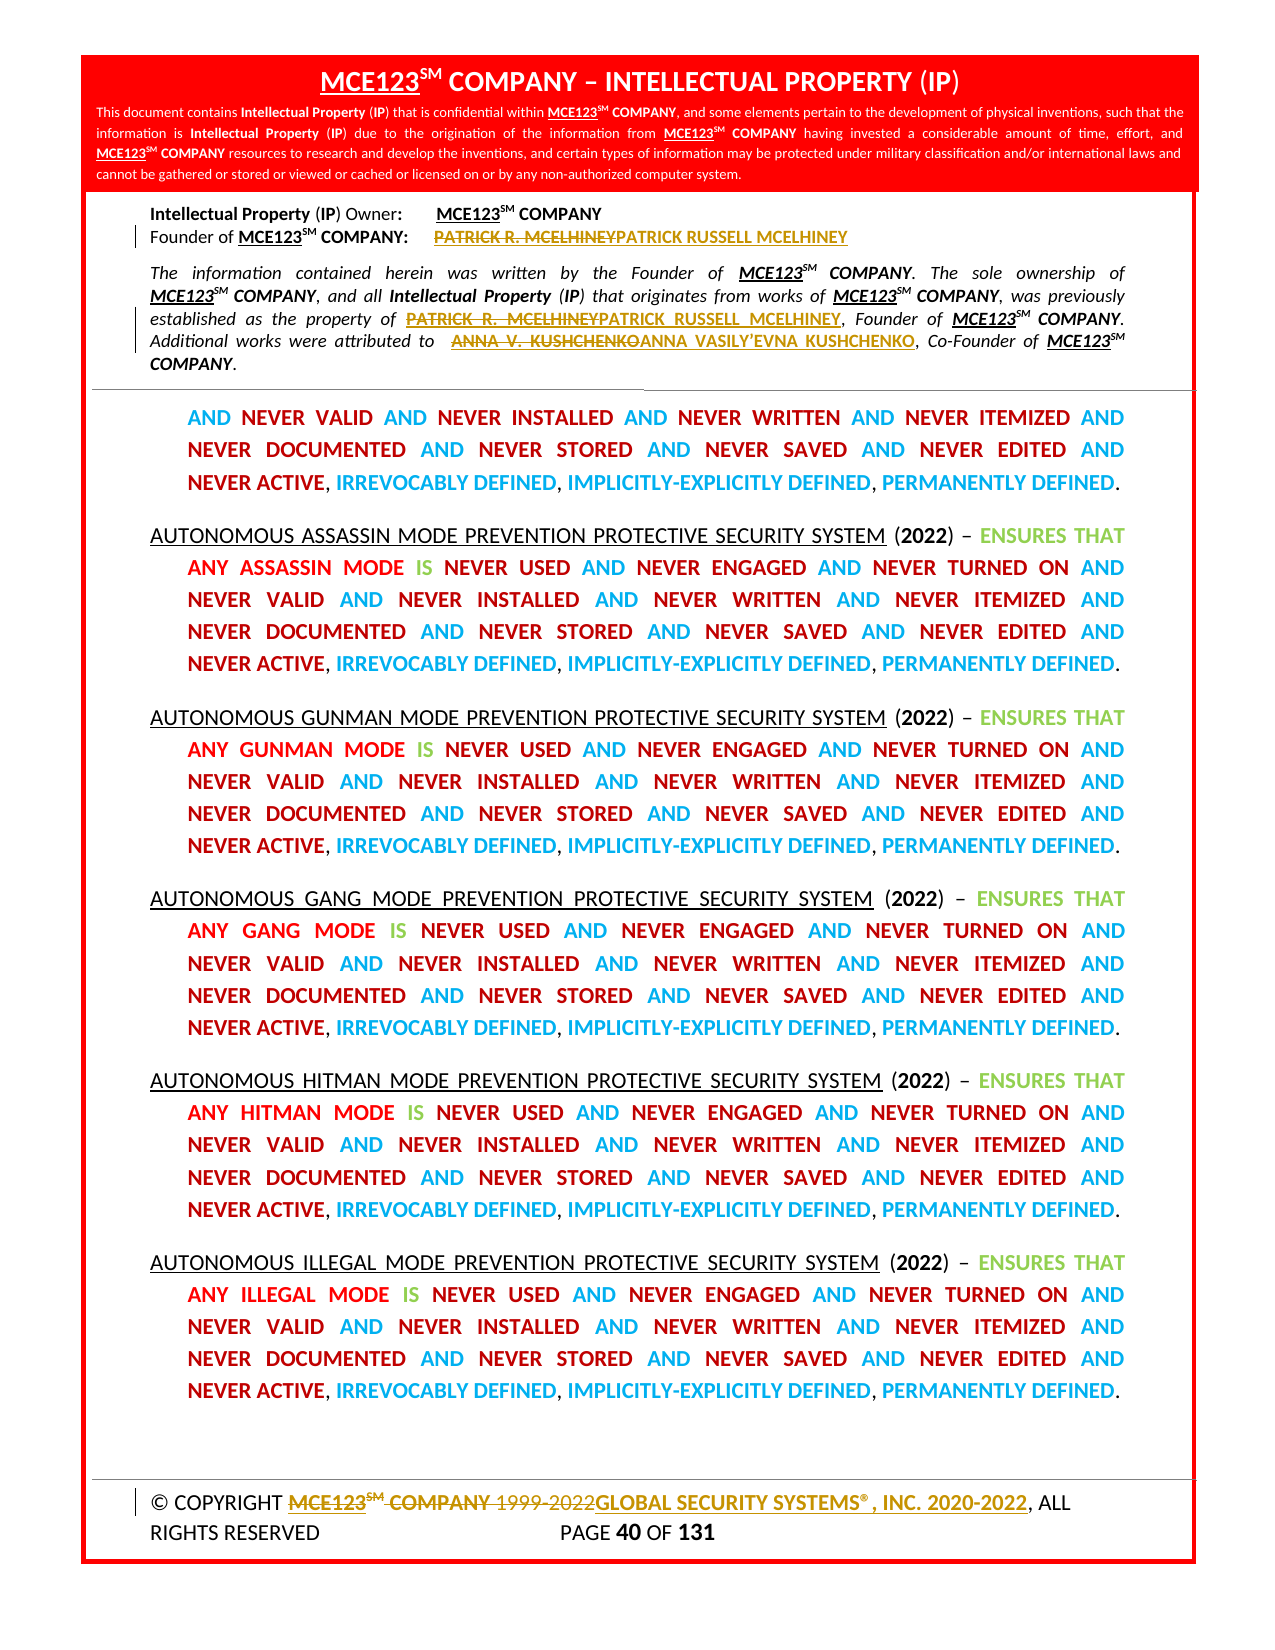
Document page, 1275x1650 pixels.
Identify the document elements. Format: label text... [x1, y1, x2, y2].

text AUTONOMOUS HITMAN MODE PREVENTION PROTECTIVE SECURITY SYSTEM (2022) – ENSURES THAT ANY HITMAN MODE IS NEVER USED AND NEVER ENGAGED AND NEVER TURNED ON AND NEVER VALID AND NEVER INSTALLED AND NEVER WRITTEN AND NEVER ITEMIZED AND NEVER DOCUMENTED AND NEVER STORED AND NEVER SAVED AND NEVER EDITED AND NEVER ACTIVE, IRREVOCABLY DEFINED, IMPLICITLY-EXPLICITLY DEFINED, PERMANENTLY DEFINED. [150, 1066, 1125, 1223]
text AUTONOMOUS ILLEGAL MODE PREVENTION PROTECTIVE SECURITY SYSTEM (2022) – ENSURES THAT ANY ILLEGAL MODE IS NEVER USED AND NEVER ENGAGED AND NEVER TURNED ON AND NEVER VALID AND NEVER INSTALLED AND NEVER WRITTEN AND NEVER ITEMIZED AND NEVER DOCUMENTED AND NEVER STORED AND NEVER SAVED AND NEVER EDITED AND NEVER ACTIVE, IRREVOCABLY DEFINED, IMPLICITLY-EXPLICITLY DEFINED, PERMANENTLY DEFINED. [150, 1248, 1125, 1405]
text AUTONOMOUS GANG MODE PREVENTION PROTECTIVE SECURITY SYSTEM (2022) – ENSURES THAT ANY GANG MODE IS NEVER USED AND NEVER ENGAGED AND NEVER TURNED ON AND NEVER VALID AND NEVER INSTALLED AND NEVER WRITTEN AND NEVER ITEMIZED AND NEVER DOCUMENTED AND NEVER STORED AND NEVER SAVED AND NEVER EDITED AND NEVER ACTIVE, IRREVOCABLY DEFINED, IMPLICITLY-EXPLICITLY DEFINED, PERMANENTLY DEFINED. [150, 884, 1125, 1041]
text AUTONOMOUS ASSASSIN MODE PREVENTION PROTECTIVE SECURITY SYSTEM (2022) – ENSURES THAT ANY ASSASSIN MODE IS NEVER USED AND NEVER ENGAGED AND NEVER TURNED ON AND NEVER VALID AND NEVER INSTALLED AND NEVER WRITTEN AND NEVER ITEMIZED AND NEVER DOCUMENTED AND NEVER STORED AND NEVER SAVED AND NEVER EDITED AND NEVER ACTIVE, IRREVOCABLY DEFINED, IMPLICITLY-EXPLICITLY DEFINED, PERMANENTLY DEFINED. [150, 521, 1125, 678]
text AUTONOMOUS GUNMAN MODE PREVENTION PROTECTIVE SECURITY SYSTEM (2022) – ENSURES THAT ANY GUNMAN MODE IS NEVER USED AND NEVER ENGAGED AND NEVER TURNED ON AND NEVER VALID AND NEVER INSTALLED AND NEVER WRITTEN AND NEVER ITEMIZED AND NEVER DOCUMENTED AND NEVER STORED AND NEVER SAVED AND NEVER EDITED AND NEVER ACTIVE, IRREVOCABLY DEFINED, IMPLICITLY-EXPLICITLY DEFINED, PERMANENTLY DEFINED. [150, 703, 1125, 859]
